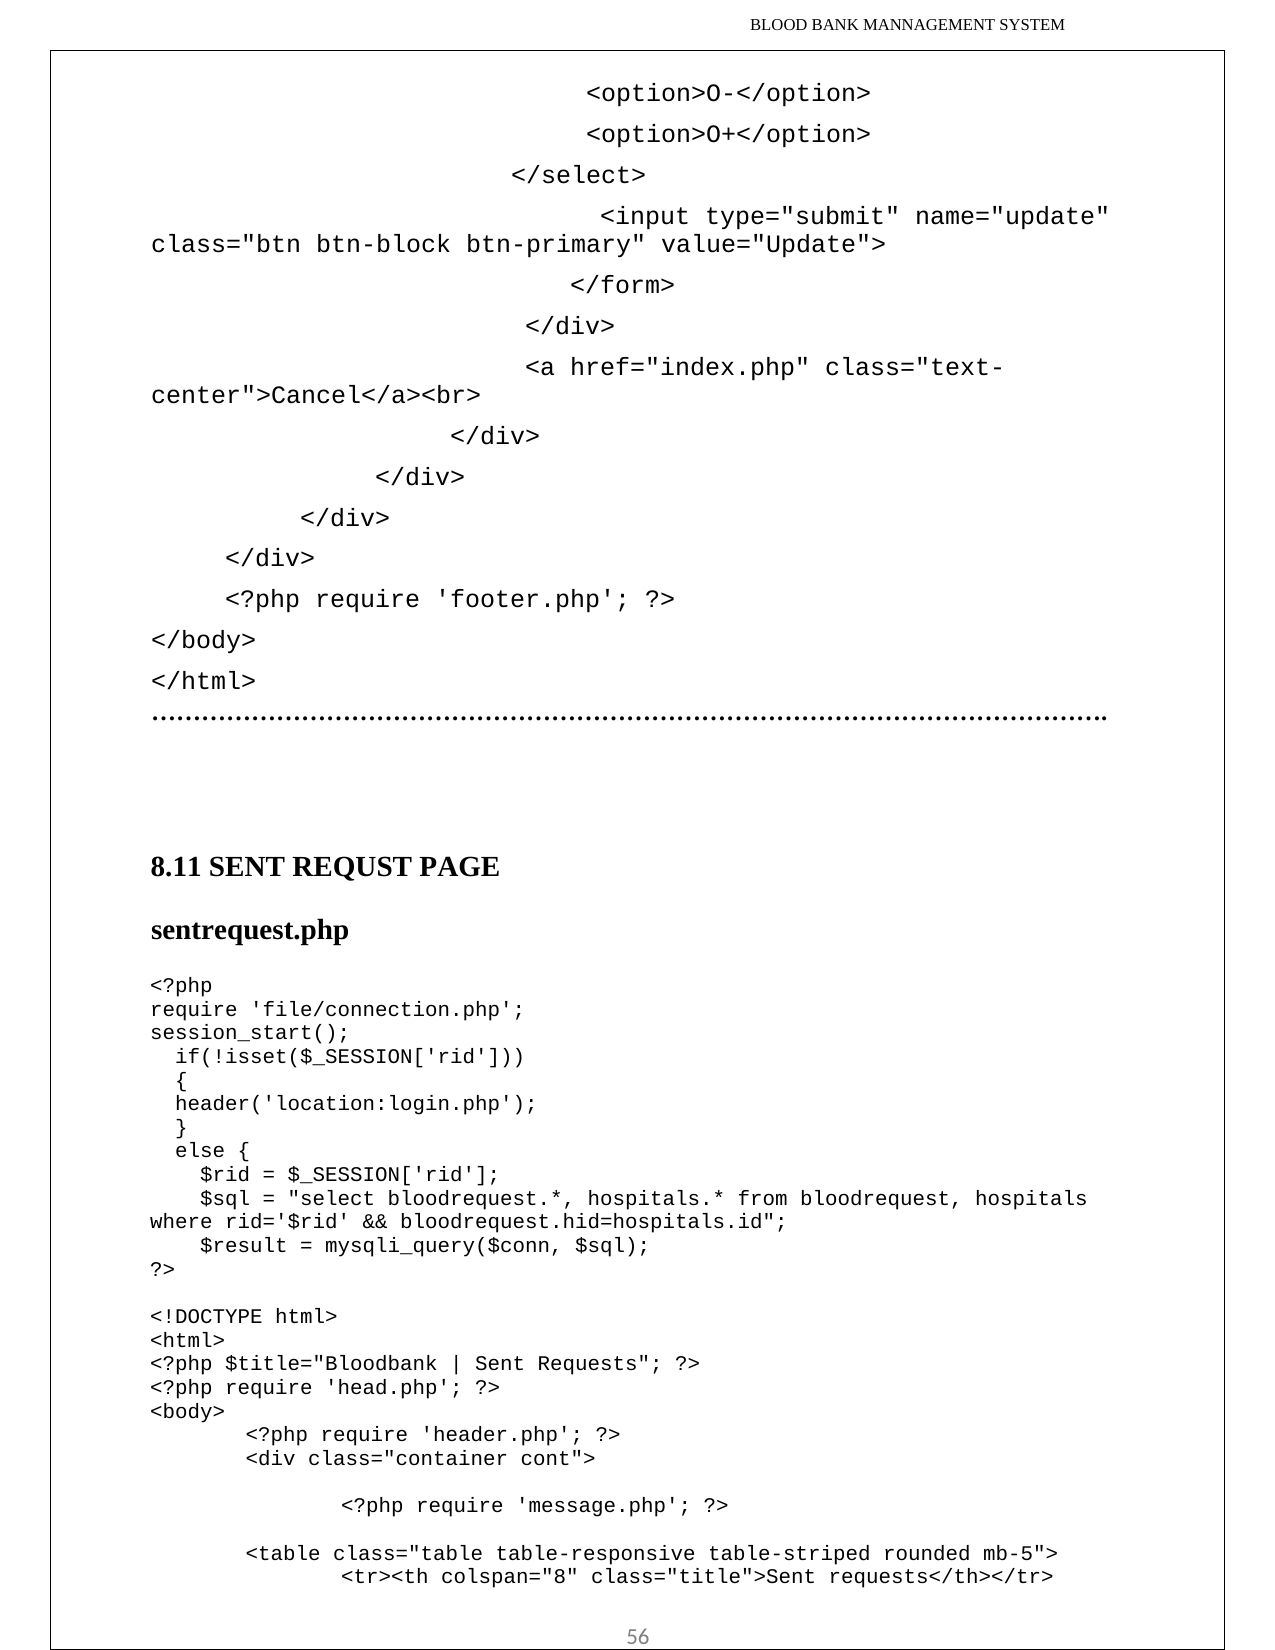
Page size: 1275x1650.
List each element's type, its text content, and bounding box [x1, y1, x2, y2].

text <tr><th colspan="8" class="title">Sent requests</th></tr> [150, 1566, 1125, 1590]
text ?> [150, 1259, 1125, 1282]
text else { [150, 1141, 1125, 1164]
text 8.11 SENT REQUST PAGE [150, 849, 1125, 883]
text <?php require 'message.php'; ?> [150, 1495, 1125, 1519]
text $rid = $_SESSION['rid']; [150, 1164, 1125, 1188]
text </select> [151, 163, 1125, 191]
text </body> [151, 628, 1125, 656]
text $result = mysqli_query($conn, $sql); [150, 1235, 1125, 1259]
text <?php $title="Bloodbank | Sent Requests"; ?> [150, 1353, 1125, 1377]
text <body> [150, 1401, 1125, 1424]
text <div class="container cont"> [150, 1448, 1125, 1472]
text </form> [151, 273, 1125, 301]
text <input type="submit" name="update" class="btn btn-block btn-primary" value="Update"> [151, 203, 1125, 260]
text if(!isset($_SESSION['rid'])) [150, 1046, 1125, 1069]
text </div> [151, 546, 1125, 574]
text sentrequest.php [151, 912, 1125, 946]
text <?php [150, 975, 1125, 999]
text <a href="index.php" class="text-center">Cancel</a><br> [151, 354, 1125, 411]
text { [150, 1069, 1125, 1093]
text </div> [151, 464, 1125, 493]
text $sql = "select bloodrequest.*, hospitals.* from bloodrequest, hospitals where rid='$rid' && bloodrequest.hid=hospitals.id"; [150, 1188, 1125, 1235]
text <?php require 'footer.php'; ?> [151, 587, 1125, 615]
text } [150, 1117, 1125, 1141]
text </div> [151, 313, 1125, 342]
text header('location:login.php'); [150, 1093, 1125, 1117]
text </html> ……………………………………………………………………………………………………. [151, 668, 1125, 726]
text <!DOCTYPE html> [150, 1306, 1125, 1330]
text session_start(); [150, 1022, 1125, 1046]
text </div> [151, 505, 1125, 533]
text <?php require 'header.php'; ?> [150, 1424, 1125, 1448]
text <?php require 'head.php'; ?> [150, 1377, 1125, 1401]
text require 'file/connection.php'; [150, 999, 1125, 1022]
text <option>O+</option> [151, 122, 1125, 150]
text <option>O-</option> [151, 81, 1125, 109]
text <table class="table table-responsive table-striped rounded mb-5"> [150, 1542, 1125, 1566]
text <html> [150, 1330, 1125, 1353]
text </div> [151, 423, 1125, 452]
